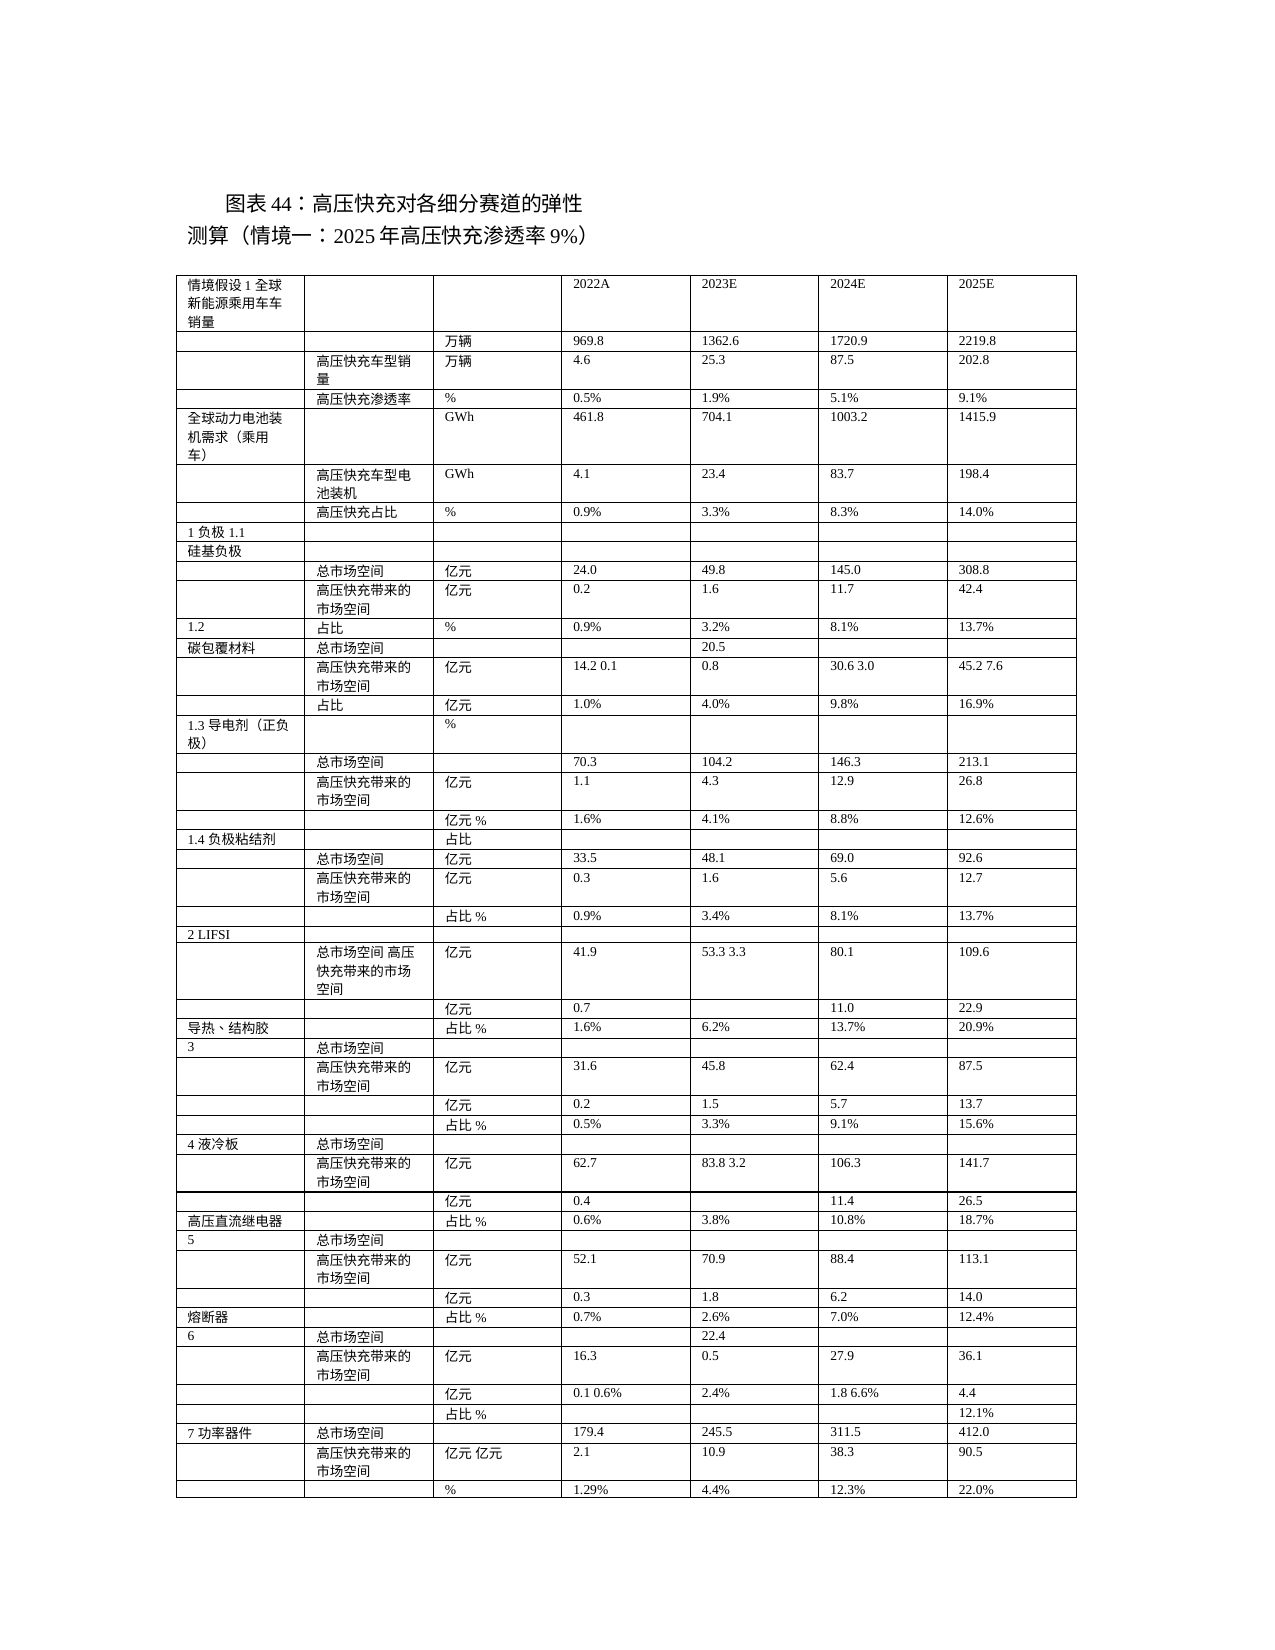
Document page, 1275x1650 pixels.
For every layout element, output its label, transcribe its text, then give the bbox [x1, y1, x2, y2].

table_cell 熔断器 [177, 1308, 304, 1327]
table_cell [819, 1328, 947, 1346]
table_cell [177, 850, 304, 868]
table_cell 高压直流继电器 [177, 1212, 304, 1230]
table_cell 2.1 [562, 1444, 690, 1480]
table_cell [177, 1481, 304, 1497]
table_cell 13.7 [948, 1096, 1076, 1114]
table_cell 占比 % [434, 1212, 561, 1230]
table_cell % [434, 716, 561, 752]
table_cell 1.3 导电剂（正负极） [177, 716, 304, 752]
table_cell 70.3 [562, 754, 690, 772]
table_cell 1.6% [562, 811, 690, 829]
table_cell 2.4% [691, 1385, 818, 1403]
table_cell [177, 390, 304, 408]
table_cell 8.1% [819, 619, 947, 638]
table_cell 41.9 [562, 943, 690, 999]
table_cell 969.8 [562, 332, 690, 351]
table_cell 12.7 [948, 869, 1076, 906]
table_cell 106.3 [819, 1155, 947, 1191]
table_cell 461.8 [562, 409, 690, 464]
table_cell [305, 1212, 433, 1230]
table_cell 23.4 [691, 465, 818, 502]
table_cell 亿元 [434, 696, 561, 714]
table_cell [948, 542, 1076, 561]
table_cell 亿元 [434, 943, 561, 999]
table_cell % [434, 390, 561, 408]
table_cell 总市场空间 [305, 639, 433, 657]
table_cell [177, 1444, 304, 1480]
table_cell [948, 1039, 1076, 1057]
table_cell [691, 1039, 818, 1057]
table_cell 1720.9 [819, 332, 947, 351]
table_cell [948, 1231, 1076, 1250]
table_cell [305, 927, 433, 942]
table_cell 亿元 [434, 1193, 561, 1211]
table_cell 高压快充占比 [305, 503, 433, 522]
table_cell 198.4 [948, 465, 1076, 502]
table_cell 亿元 [434, 562, 561, 580]
table_cell 0.7 [562, 1000, 690, 1018]
table_cell [948, 927, 1076, 942]
table_cell [434, 754, 561, 772]
table_cell 2219.8 [948, 332, 1076, 351]
table_cell [434, 1328, 561, 1346]
table_cell 80.1 [819, 943, 947, 999]
table_cell 0.3 [562, 869, 690, 906]
table_cell 13.7% [948, 907, 1076, 926]
table_cell [177, 773, 304, 810]
table_cell [948, 830, 1076, 849]
table_cell 104.2 [691, 754, 818, 772]
table_cell [305, 542, 433, 561]
table_cell [819, 523, 947, 541]
table_cell 36.1 [948, 1347, 1076, 1384]
table_cell 亿元 [434, 1385, 561, 1403]
table_cell % [434, 1481, 561, 1497]
table_cell [562, 830, 690, 849]
table_cell 亿元 [434, 1096, 561, 1114]
table_cell 亿元 [434, 1289, 561, 1307]
table_cell [305, 1000, 433, 1018]
table_cell 占比 % [434, 1405, 561, 1423]
table_cell 88.4 [819, 1251, 947, 1288]
table_cell 145.0 [819, 562, 947, 580]
table_cell [305, 811, 433, 829]
table_cell [819, 1135, 947, 1153]
table_cell 87.5 [819, 352, 947, 388]
table_cell 10.9 [691, 1444, 818, 1480]
table_cell 4.3 [691, 773, 818, 810]
table_cell 20.9% [948, 1019, 1076, 1038]
table_cell [177, 1289, 304, 1307]
table_cell [819, 1405, 947, 1423]
table_cell 308.8 [948, 562, 1076, 580]
table_cell 22.9 [948, 1000, 1076, 1018]
table_cell % [434, 619, 561, 638]
table_cell [434, 927, 561, 942]
table_cell 69.0 [819, 850, 947, 868]
table_cell 109.6 [948, 943, 1076, 999]
table_cell [305, 716, 433, 752]
table_cell 90.5 [948, 1444, 1076, 1480]
table_cell 8.8% [819, 811, 947, 829]
table_cell [177, 1000, 304, 1018]
table_cell 0.9% [562, 503, 690, 522]
table_cell 14.2 0.1 [562, 658, 690, 695]
table_cell [562, 1328, 690, 1346]
table_cell 总市场空间 高压快充带来的市场空间 [305, 943, 433, 999]
table_cell [305, 332, 433, 351]
table_cell [177, 352, 304, 388]
table_cell [691, 1193, 818, 1211]
table_cell 0.5% [562, 390, 690, 408]
table_cell 高压快充带来的市场空间 [305, 1155, 433, 1191]
table_cell 113.1 [948, 1251, 1076, 1288]
table_cell [562, 1039, 690, 1057]
table_cell 1.29% [562, 1481, 690, 1497]
table_cell 1003.2 [819, 409, 947, 464]
table_cell 0.5 [691, 1347, 818, 1384]
table_cell 2.6% [691, 1308, 818, 1327]
table_header 情境假设1 全球新能源乘用车车销量 [177, 276, 304, 331]
table_cell 12.4% [948, 1308, 1076, 1327]
table_cell [177, 1251, 304, 1288]
table_cell [691, 1135, 818, 1153]
table_cell [177, 562, 304, 580]
table_cell 1415.9 [948, 409, 1076, 464]
table_cell [305, 1289, 433, 1307]
table_cell [177, 581, 304, 618]
table_cell [819, 639, 947, 657]
table_cell GWh [434, 409, 561, 464]
table_cell [948, 523, 1076, 541]
table_cell 45.8 [691, 1058, 818, 1095]
table_cell 3.3% [691, 1116, 818, 1134]
table_cell [819, 716, 947, 752]
table_cell 总市场空间 [305, 1039, 433, 1057]
table_cell 3.8% [691, 1212, 818, 1230]
table_cell [177, 658, 304, 695]
table_cell [177, 754, 304, 772]
table_cell [562, 639, 690, 657]
table_cell 亿元 亿元 [434, 1444, 561, 1480]
table_cell 92.6 [948, 850, 1076, 868]
table_cell 总市场空间 [305, 1135, 433, 1153]
table_cell [691, 523, 818, 541]
table_cell GWh [434, 465, 561, 502]
table_cell 15.6% [948, 1116, 1076, 1134]
table_cell 3 [177, 1039, 304, 1057]
table_cell 9.8% [819, 696, 947, 714]
table_cell [948, 1135, 1076, 1153]
table_cell 1.0% [562, 696, 690, 714]
table_cell [177, 869, 304, 906]
table_cell [434, 542, 561, 561]
table_cell 1.5 [691, 1096, 818, 1114]
table_cell 万辆 [434, 352, 561, 388]
table_cell 179.4 [562, 1424, 690, 1442]
table_cell 3.4% [691, 907, 818, 926]
table_cell 占比 % [434, 1308, 561, 1327]
table_cell 141.7 [948, 1155, 1076, 1191]
table_cell 6 [177, 1328, 304, 1346]
table_cell [562, 716, 690, 752]
table_cell [819, 927, 947, 942]
table_cell [177, 1405, 304, 1423]
table_cell 0.4 [562, 1193, 690, 1211]
table_cell 0.2 [562, 581, 690, 618]
table_cell 9.1% [819, 1116, 947, 1134]
table_cell 总市场空间 [305, 754, 433, 772]
table_cell [177, 465, 304, 502]
table_cell 62.7 [562, 1155, 690, 1191]
table_cell 13.7% [819, 1019, 947, 1038]
table_cell [305, 1096, 433, 1114]
table_cell [177, 1058, 304, 1095]
table_cell [305, 1385, 433, 1403]
table_cell [562, 1231, 690, 1250]
table_cell 5.7 [819, 1096, 947, 1114]
table_header 2023E [691, 276, 818, 331]
table_cell [819, 1039, 947, 1057]
table_cell 高压快充车型电池装机 [305, 465, 433, 502]
table_cell 52.1 [562, 1251, 690, 1288]
table_header 2025E [948, 276, 1076, 331]
table_cell [691, 927, 818, 942]
table_cell 25.3 [691, 352, 818, 388]
table_cell 11.4 [819, 1193, 947, 1211]
table_cell 0.7% [562, 1308, 690, 1327]
table_cell 总市场空间 [305, 850, 433, 868]
table_cell 48.1 [691, 850, 818, 868]
table_cell 亿元 [434, 1251, 561, 1288]
table_cell 412.0 [948, 1424, 1076, 1442]
table_cell 亿元 [434, 1000, 561, 1018]
table_cell [305, 1116, 433, 1134]
table_cell 亿元 [434, 773, 561, 810]
table_cell 高压快充带来的市场空间 [305, 773, 433, 810]
table_cell 5 [177, 1231, 304, 1250]
table_cell 8.3% [819, 503, 947, 522]
table_header 2022A [562, 276, 690, 331]
table_cell 亿元 [434, 658, 561, 695]
table_cell 5.1% [819, 390, 947, 408]
table_cell 碳包覆材料 [177, 639, 304, 657]
table_cell 1.9% [691, 390, 818, 408]
table_cell 高压快充带来的市场空间 [305, 1058, 433, 1095]
table_cell 13.7% [948, 619, 1076, 638]
table_cell [691, 830, 818, 849]
table_cell 22.4 [691, 1328, 818, 1346]
table_cell 1.8 [691, 1289, 818, 1307]
table_cell 6.2% [691, 1019, 818, 1038]
table_cell [434, 1231, 561, 1250]
table_cell [948, 716, 1076, 752]
table_cell 245.5 [691, 1424, 818, 1442]
table_cell 10.8% [819, 1212, 947, 1230]
table_cell [305, 409, 433, 464]
table_cell 总市场空间 [305, 1328, 433, 1346]
table_cell 1.6 [691, 581, 818, 618]
table_cell 87.5 [948, 1058, 1076, 1095]
table_cell [177, 332, 304, 351]
table_cell [434, 1424, 561, 1442]
table_cell 亿元 [434, 869, 561, 906]
table_cell [562, 927, 690, 942]
table_cell 1 负极 1.1 [177, 523, 304, 541]
table_cell [691, 1405, 818, 1423]
table_cell 8.1% [819, 907, 947, 926]
text 图表44：高压快充对各细分赛道的弹性测算（情境一：2025年高压快充渗透率9%） [187, 189, 600, 250]
table_cell 202.8 [948, 352, 1076, 388]
table_cell [819, 542, 947, 561]
table_cell 3.3% [691, 503, 818, 522]
table_cell 38.3 [819, 1444, 947, 1480]
table_cell 18.7% [948, 1212, 1076, 1230]
table_cell [434, 1039, 561, 1057]
table_cell 占比 [305, 696, 433, 714]
table_cell [948, 639, 1076, 657]
table_cell [434, 639, 561, 657]
table_cell 亿元 [434, 850, 561, 868]
table_cell 49.8 [691, 562, 818, 580]
table_cell 4.4 [948, 1385, 1076, 1403]
table_cell 311.5 [819, 1424, 947, 1442]
table_cell [691, 1231, 818, 1250]
table_cell [177, 1347, 304, 1384]
table_cell 2 LIFSI [177, 927, 304, 942]
table_cell 高压快充带来的市场空间 [305, 1251, 433, 1288]
table_cell 0.1 0.6% [562, 1385, 690, 1403]
table_cell 占比 % [434, 1019, 561, 1038]
table_cell 1.6 [691, 869, 818, 906]
table_cell [562, 523, 690, 541]
table_cell [177, 943, 304, 999]
table_cell 11.0 [819, 1000, 947, 1018]
table_cell 0.3 [562, 1289, 690, 1307]
table_cell [177, 1096, 304, 1114]
table_cell 总市场空间 [305, 1424, 433, 1442]
table_cell 26.8 [948, 773, 1076, 810]
table_cell [177, 1116, 304, 1134]
table_cell 12.9 [819, 773, 947, 810]
table_cell 6.2 [819, 1289, 947, 1307]
table_cell 0.8 [691, 658, 818, 695]
table_cell 12.6% [948, 811, 1076, 829]
table_cell 30.6 3.0 [819, 658, 947, 695]
table_cell 5.6 [819, 869, 947, 906]
table_cell 占比 [434, 830, 561, 849]
table_cell 1.1 [562, 773, 690, 810]
table_cell 14.0 [948, 1289, 1076, 1307]
table_cell 高压快充带来的市场空间 [305, 869, 433, 906]
table_cell 1.2 [177, 619, 304, 638]
table_cell 42.4 [948, 581, 1076, 618]
table_cell 高压快充车型销量 [305, 352, 433, 388]
table_cell 83.7 [819, 465, 947, 502]
table_cell [691, 716, 818, 752]
table_cell 4.0% [691, 696, 818, 714]
table_cell 22.0% [948, 1481, 1076, 1497]
table_cell 导热、结构胶 [177, 1019, 304, 1038]
table_cell 0.2 [562, 1096, 690, 1114]
table_cell 62.4 [819, 1058, 947, 1095]
table_cell 0.5% [562, 1116, 690, 1134]
table_cell 7 功率器件 [177, 1424, 304, 1442]
table_cell [305, 907, 433, 926]
table_cell 0.9% [562, 619, 690, 638]
table_cell [305, 1019, 433, 1038]
table_cell 占比 % [434, 1116, 561, 1134]
table_cell [948, 1328, 1076, 1346]
table_cell [305, 1481, 433, 1497]
table_cell 万辆 [434, 332, 561, 351]
table_cell [305, 830, 433, 849]
table_cell [562, 542, 690, 561]
table_cell [177, 1385, 304, 1403]
table_cell 20.5 [691, 639, 818, 657]
table_cell 1.4 负极粘结剂 [177, 830, 304, 849]
table_cell 总市场空间 [305, 562, 433, 580]
table_cell 704.1 [691, 409, 818, 464]
table_cell [434, 523, 561, 541]
table_cell 12.1% [948, 1405, 1076, 1423]
table_header [305, 276, 433, 331]
table_cell 16.3 [562, 1347, 690, 1384]
table_cell [562, 1405, 690, 1423]
table_cell [305, 1405, 433, 1423]
table_cell [177, 1155, 304, 1191]
table_cell 53.3 3.3 [691, 943, 818, 999]
table_cell 高压快充渗透率 [305, 390, 433, 408]
table_cell 4.1% [691, 811, 818, 829]
table_cell 83.8 3.2 [691, 1155, 818, 1191]
table_cell 70.9 [691, 1251, 818, 1288]
table_cell 1.8 6.6% [819, 1385, 947, 1403]
table_cell [819, 1231, 947, 1250]
table_cell 亿元 % [434, 811, 561, 829]
table_cell [819, 830, 947, 849]
table_cell 亿元 [434, 1155, 561, 1191]
table_cell 11.7 [819, 581, 947, 618]
table_cell [177, 811, 304, 829]
table_header 2024E [819, 276, 947, 331]
table_cell [177, 696, 304, 714]
table_cell 213.1 [948, 754, 1076, 772]
table_cell 高压快充带来的市场空间 [305, 658, 433, 695]
table_cell 12.3% [819, 1481, 947, 1497]
table_cell 全球动力电池装机需求（乘用车） [177, 409, 304, 464]
table_cell [177, 503, 304, 522]
table_cell [177, 907, 304, 926]
table_cell 0.9% [562, 907, 690, 926]
table_header [434, 276, 561, 331]
table_cell 占比 [305, 619, 433, 638]
table_cell 占比 % [434, 907, 561, 926]
table_cell 亿元 [434, 1347, 561, 1384]
table_cell 3.2% [691, 619, 818, 638]
table_cell [305, 1193, 433, 1211]
table_cell 1.6% [562, 1019, 690, 1038]
table_cell [691, 1000, 818, 1018]
table_cell 26.5 [948, 1193, 1076, 1211]
table_cell 高压快充带来的市场空间 [305, 1347, 433, 1384]
table_cell 亿元 [434, 581, 561, 618]
table_cell [177, 1193, 304, 1211]
table_cell 4 液冷板 [177, 1135, 304, 1153]
table_cell [691, 542, 818, 561]
table_cell 总市场空间 [305, 1231, 433, 1250]
table_cell 亿元 [434, 1058, 561, 1095]
table_cell [434, 1135, 561, 1153]
table_cell % [434, 503, 561, 522]
table_cell 45.2 7.6 [948, 658, 1076, 695]
table_cell [562, 1135, 690, 1153]
table_cell 146.3 [819, 754, 947, 772]
table_cell 9.1% [948, 390, 1076, 408]
table_cell 14.0% [948, 503, 1076, 522]
table_cell 高压快充带来的市场空间 [305, 1444, 433, 1480]
table_cell 33.5 [562, 850, 690, 868]
table_cell 硅基负极 [177, 542, 304, 561]
table_cell 4.4% [691, 1481, 818, 1497]
table_cell 16.9% [948, 696, 1076, 714]
table_cell 27.9 [819, 1347, 947, 1384]
table_cell 0.6% [562, 1212, 690, 1230]
table_cell 1362.6 [691, 332, 818, 351]
table_cell 7.0% [819, 1308, 947, 1327]
table_cell 24.0 [562, 562, 690, 580]
table_cell 高压快充带来的市场空间 [305, 581, 433, 618]
table_cell [305, 1308, 433, 1327]
table_cell 4.6 [562, 352, 690, 388]
table_cell 4.1 [562, 465, 690, 502]
table_cell [305, 523, 433, 541]
table_cell 31.6 [562, 1058, 690, 1095]
